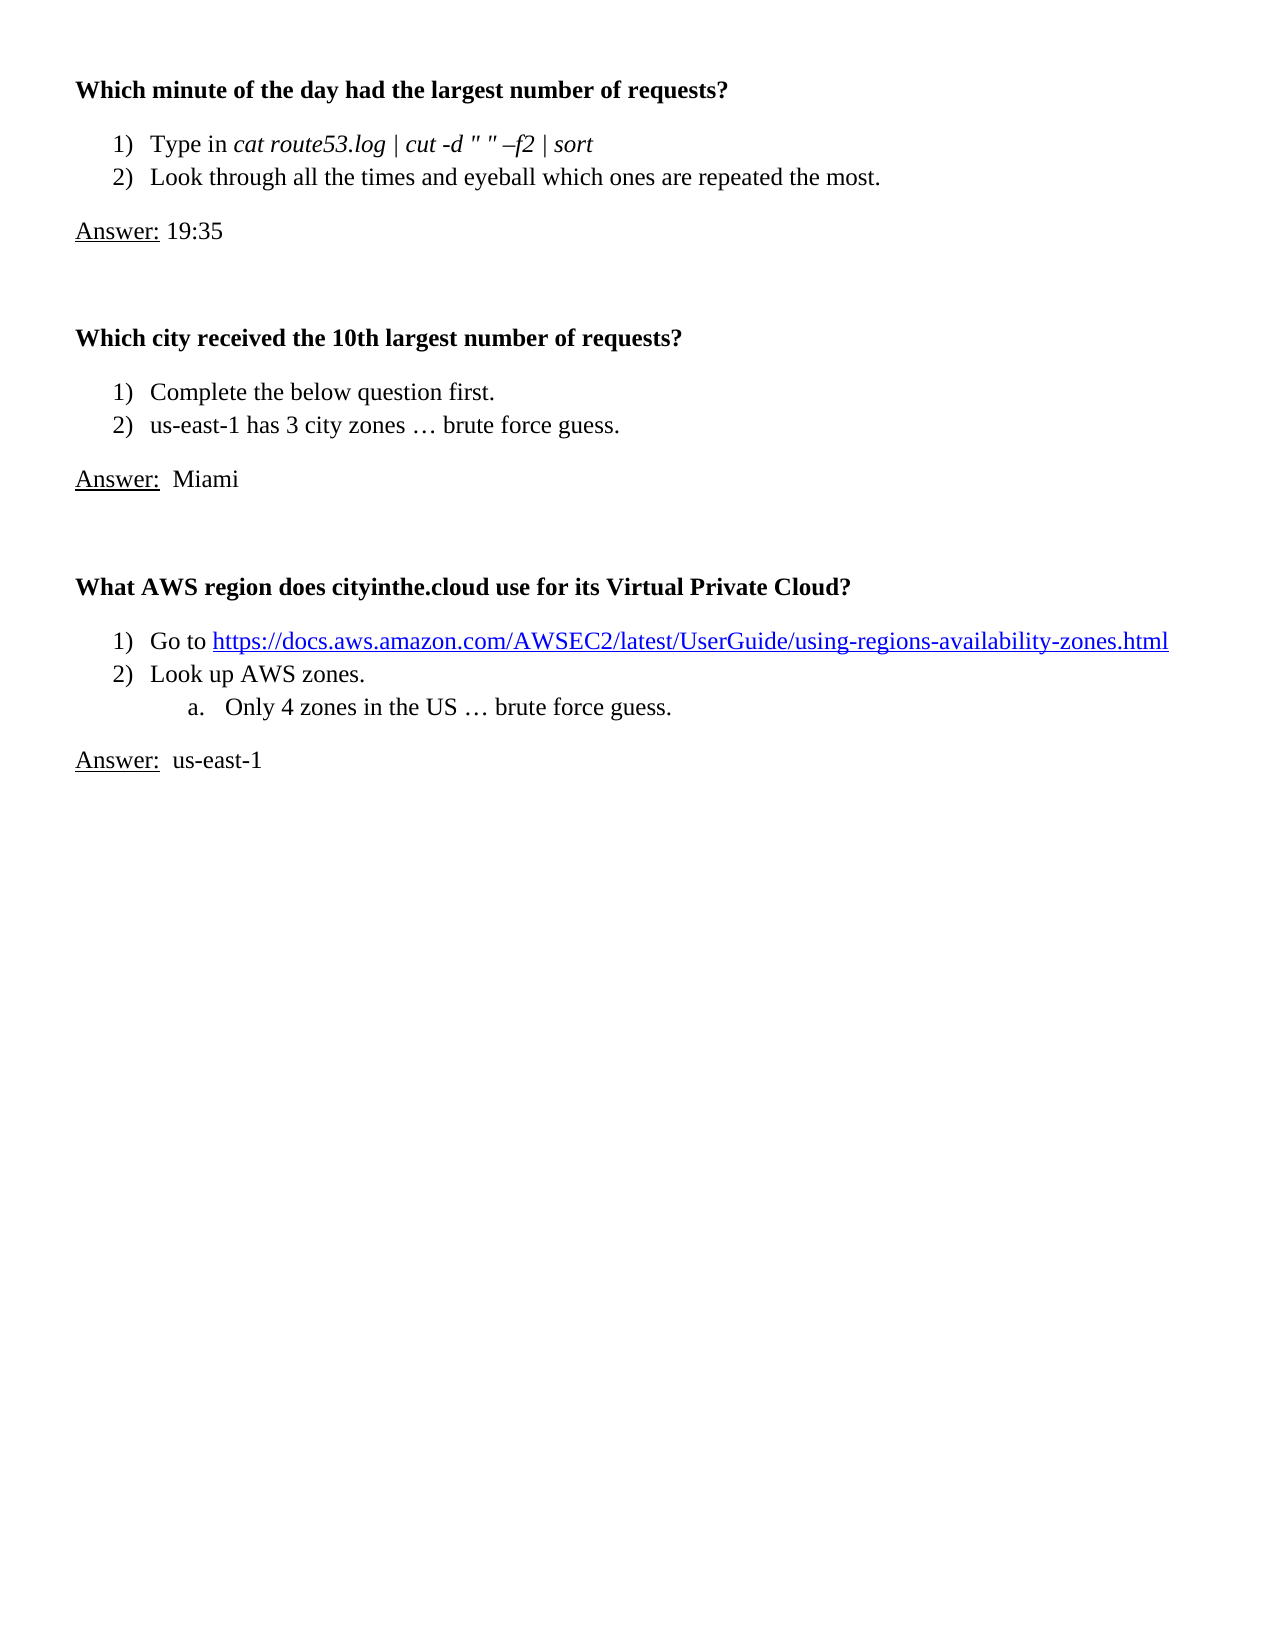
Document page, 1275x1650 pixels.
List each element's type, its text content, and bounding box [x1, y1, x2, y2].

list Only 4 zones in the US … brute force guess. [187, 692, 1200, 721]
text Answer: us-east-1 [75, 746, 1200, 774]
text What AWS region does cityinthe.cloud use for its Virtual Private Cloud? [75, 572, 1200, 601]
list Look through all the times and eyeball which ones are repeated the most. [112, 162, 1200, 191]
list us-east-1 has 3 city zones … brute force guess. [112, 410, 1200, 439]
text Answer: Miami [75, 464, 1200, 493]
list Type in cat route53.log | cut -d " " –f2 | sort [112, 129, 1200, 158]
list Complete the below question first. [112, 377, 1200, 406]
text Which city received the 10th largest number of requests? [75, 323, 1200, 352]
text Answer: 19:35 [75, 216, 1200, 244]
list Look up AWS zones. [112, 659, 1200, 687]
text Which minute of the day had the largest number of requests? [75, 75, 1200, 104]
list Go to https://docs.aws.amazon.com/AWSEC2/latest/UserGuide/using-regions-availability-zones.html [112, 626, 1200, 654]
